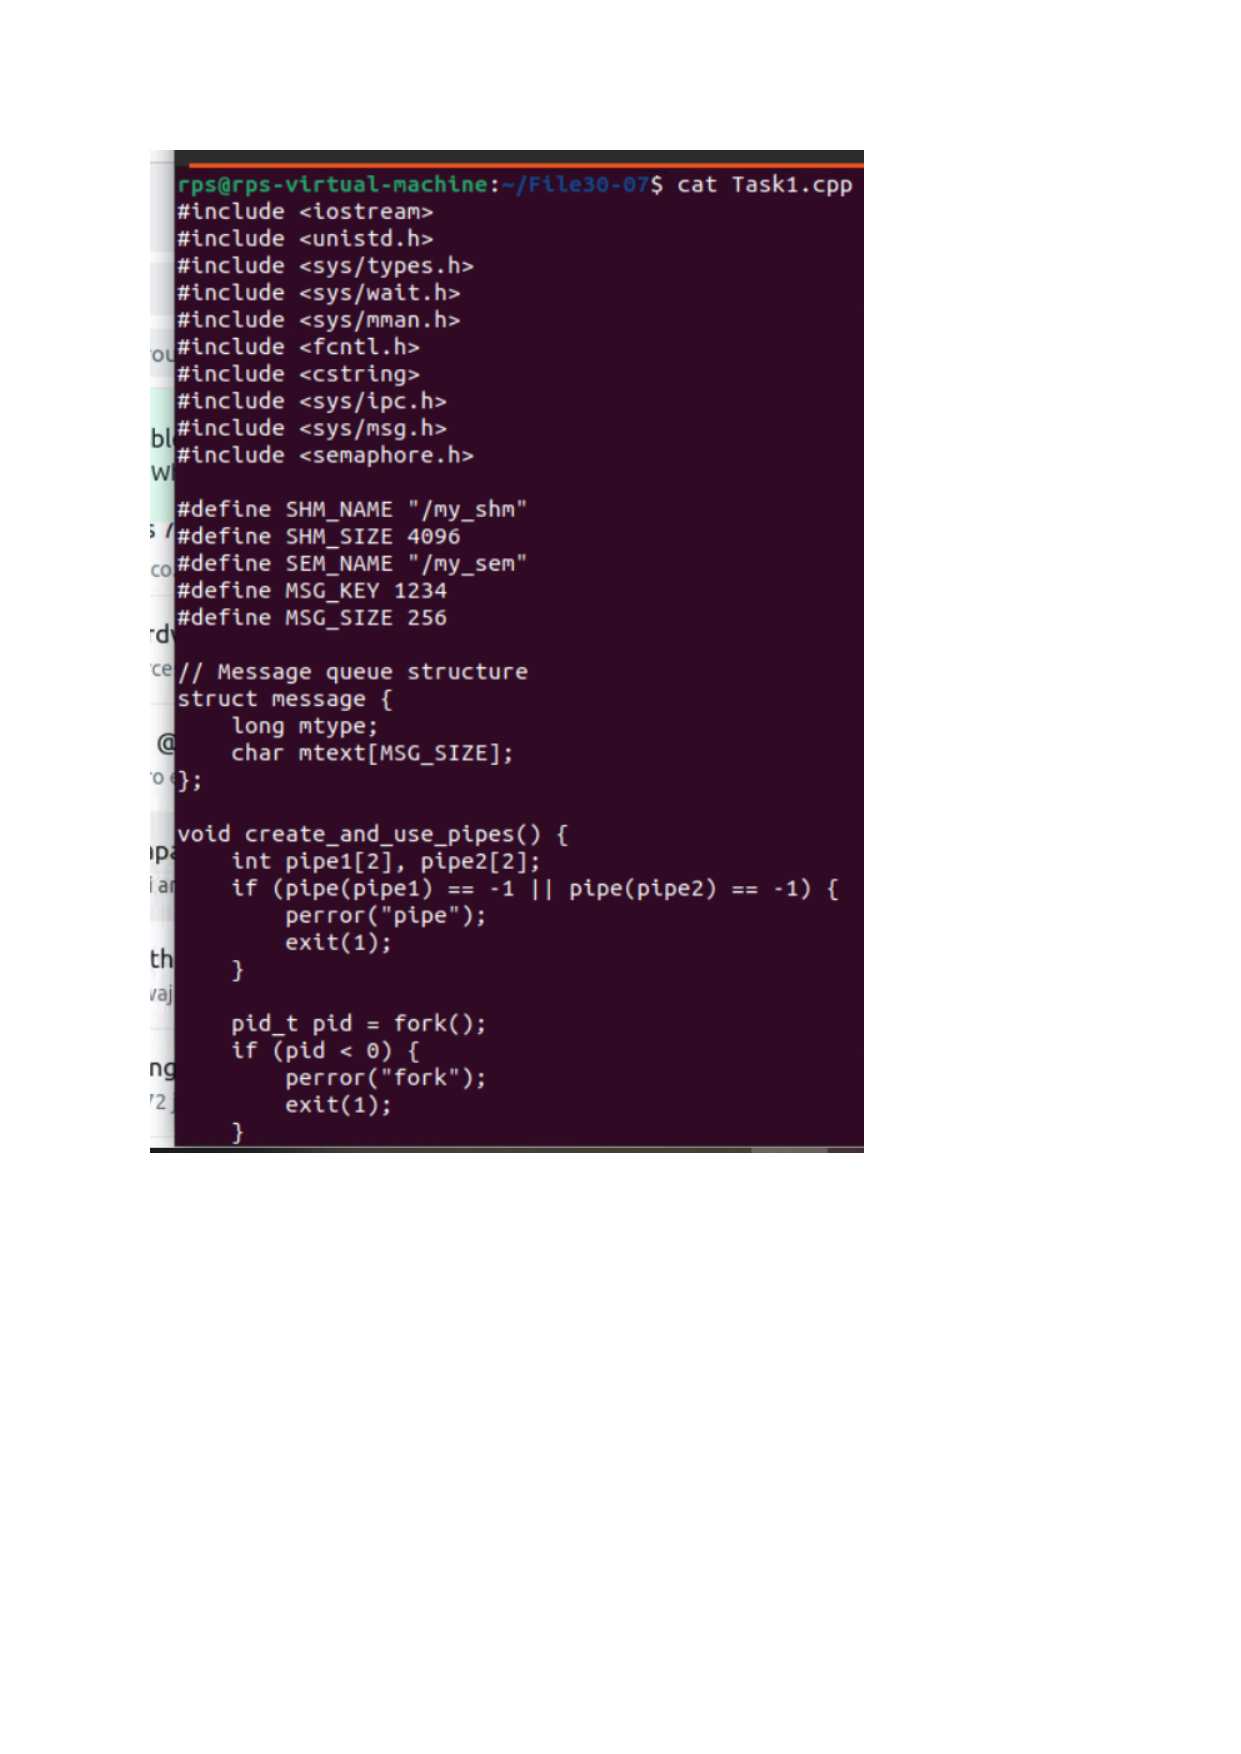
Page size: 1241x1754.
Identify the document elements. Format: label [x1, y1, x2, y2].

picture [150, 150, 864, 1153]
